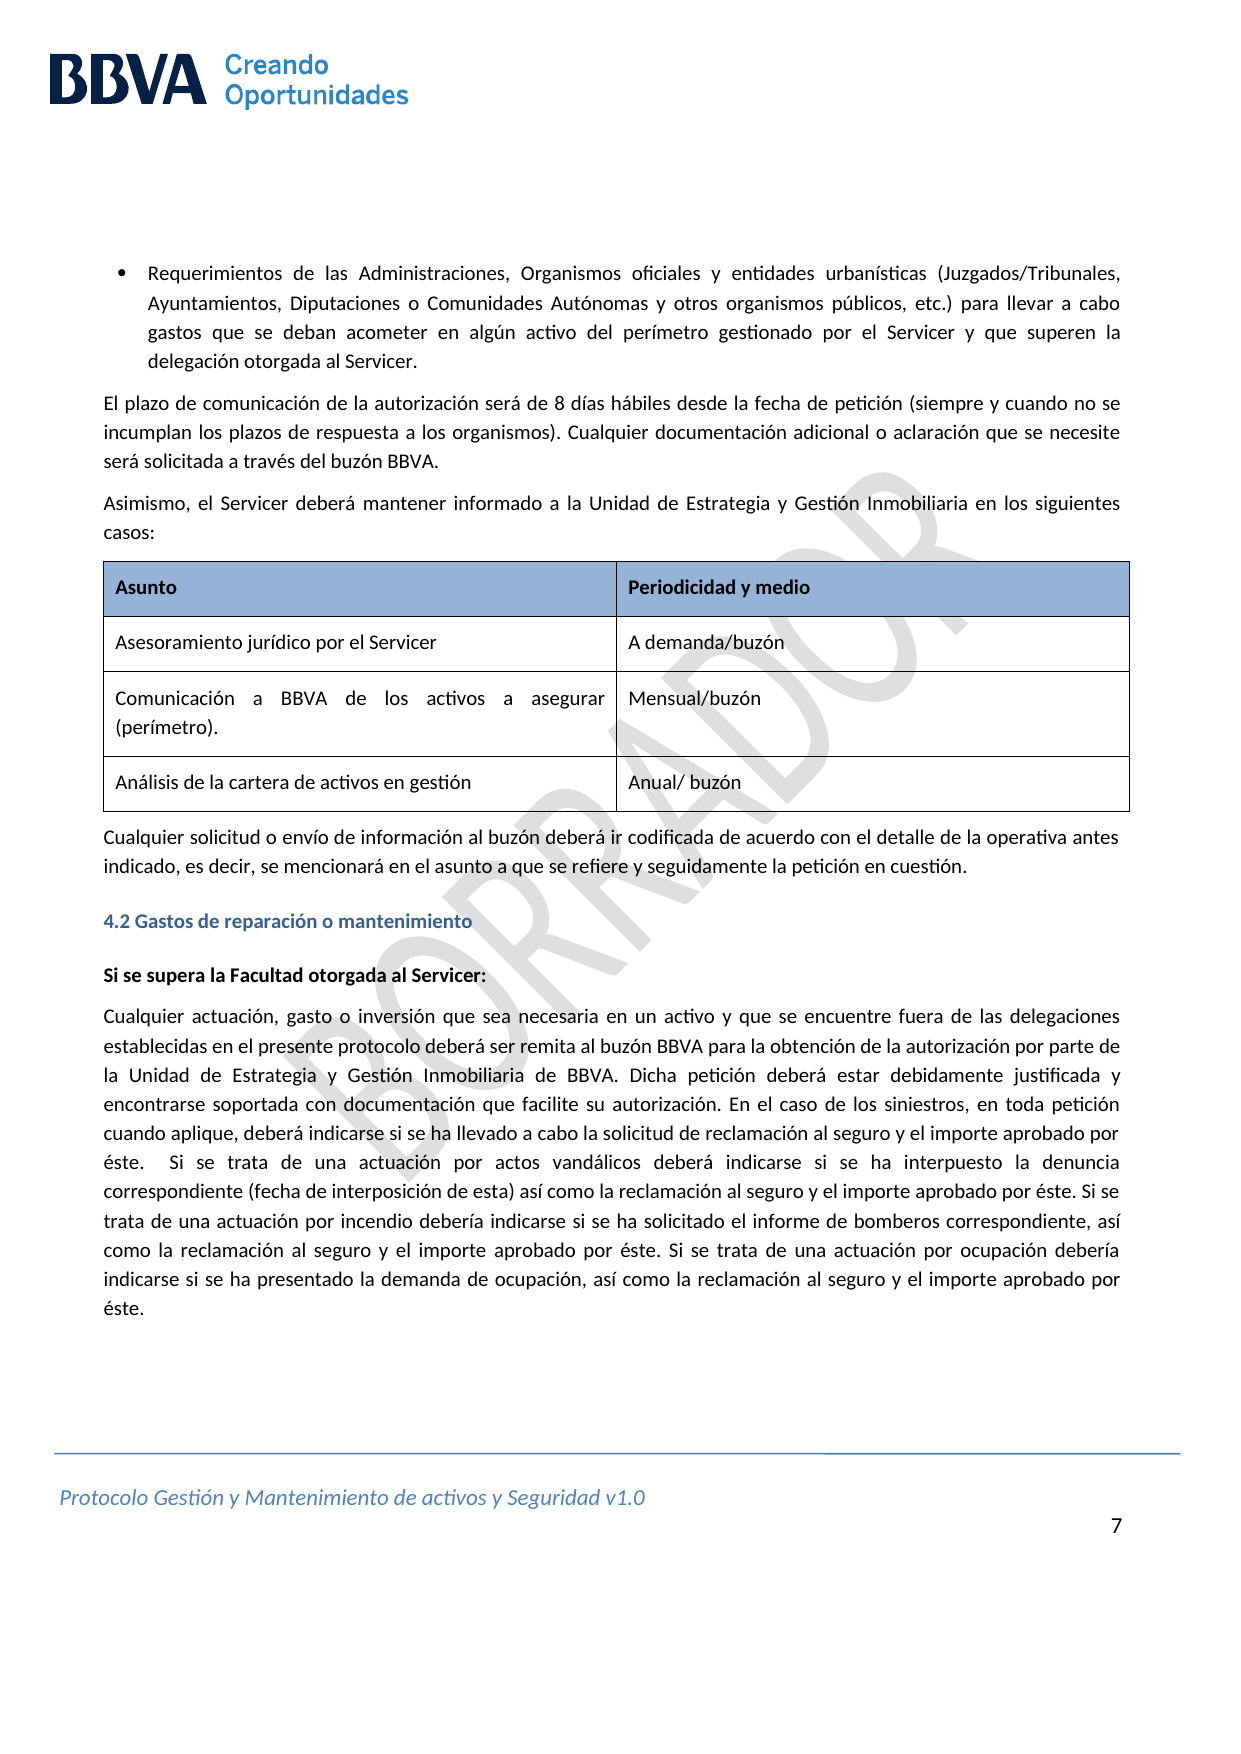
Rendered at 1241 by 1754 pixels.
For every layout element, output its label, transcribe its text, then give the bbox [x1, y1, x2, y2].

text Cualquier solicitud o envío de información al buzón deberá ir codificada de acuerdo con el detalle de la operativa antes indicado, es decir, se mencionará en el asunto a que se refiere y seguidamente la petición en cuestión. [103, 824, 1122, 879]
table_cell Análisis de la cartera de activos en gestión [104, 757, 616, 811]
text Si se supera la Facultad otorgada al Servicer: [103, 962, 1122, 987]
list Requerimientos de las Administraciones, Organismos oficiales y entidades urbanísticas (Juzgados/Tribunales, Ayuntamientos, Diputaciones o Comunidades Autónomas y otros organismos públicos, etc.) para llevar a cabo gastos que se deban acometer en algún activo del perímetro gestionado por el Servicer y que superen la delegación otorgada al Servicer. [118, 261, 1122, 373]
table_cell Comunicación a BBVA de los activos a asegurar (perímetro). [104, 672, 616, 756]
table_header Periodicidad y medio [617, 562, 1129, 616]
table_cell Anual/ buzón [617, 757, 1129, 811]
table_cell Asesoramiento jurídico por el Servicer [104, 617, 616, 671]
table_header Asunto [104, 562, 616, 616]
subtitle 4.2 Gastos de reparación o mantenimiento [103, 908, 1122, 933]
text El plazo de comunicación de la autorización será de 8 días hábiles desde la fecha de petición (siempre y cuando no se incumplan los plazos de respuesta a los organismos). Cualquier documentación adicional o aclaración que se necesite será solicitada a través del buzón BBVA. [103, 390, 1122, 473]
text Cualquier actuación, gasto o inversión que sea necesaria en un activo y que se encuentre fuera de las delegaciones establecidas en el presente protocolo deberá ser remita al buzón BBVA para la obtención de la autorización por parte de la Unidad de Estrategia y Gestión Inmobiliaria de BBVA. Dicha petición deberá estar debidamente justificada y encontrarse soportada con documentación que facilite su autorización. En el caso de los siniestros, en toda petición cuando aplique, deberá indicarse si se ha llevado a cabo la solicitud de reclamación al seguro y el importe aprobado por éste. Si se trata de una actuación por actos vandálicos deberá indicarse si se ha interpuesto la denuncia correspondiente (fecha de interposición de esta) así como la reclamación al seguro y el importe aprobado por éste. Si se trata de una actuación por incendio debería indicarse si se ha solicitado el informe de bomberos correspondiente, así como la reclamación al seguro y el importe aprobado por éste. Si se trata de una actuación por ocupación debería indicarse si se ha presentado la demanda de ocupación, así como la reclamación al seguro y el importe aprobado por éste. [103, 1004, 1122, 1321]
text Asimismo, el Servicer deberá mantener informado a la Unidad de Estrategia y Gestión Inmobiliaria en los siguientes casos: [103, 490, 1122, 544]
table_cell A demanda/buzón [617, 617, 1129, 671]
table_cell Mensual/buzón [617, 672, 1129, 756]
